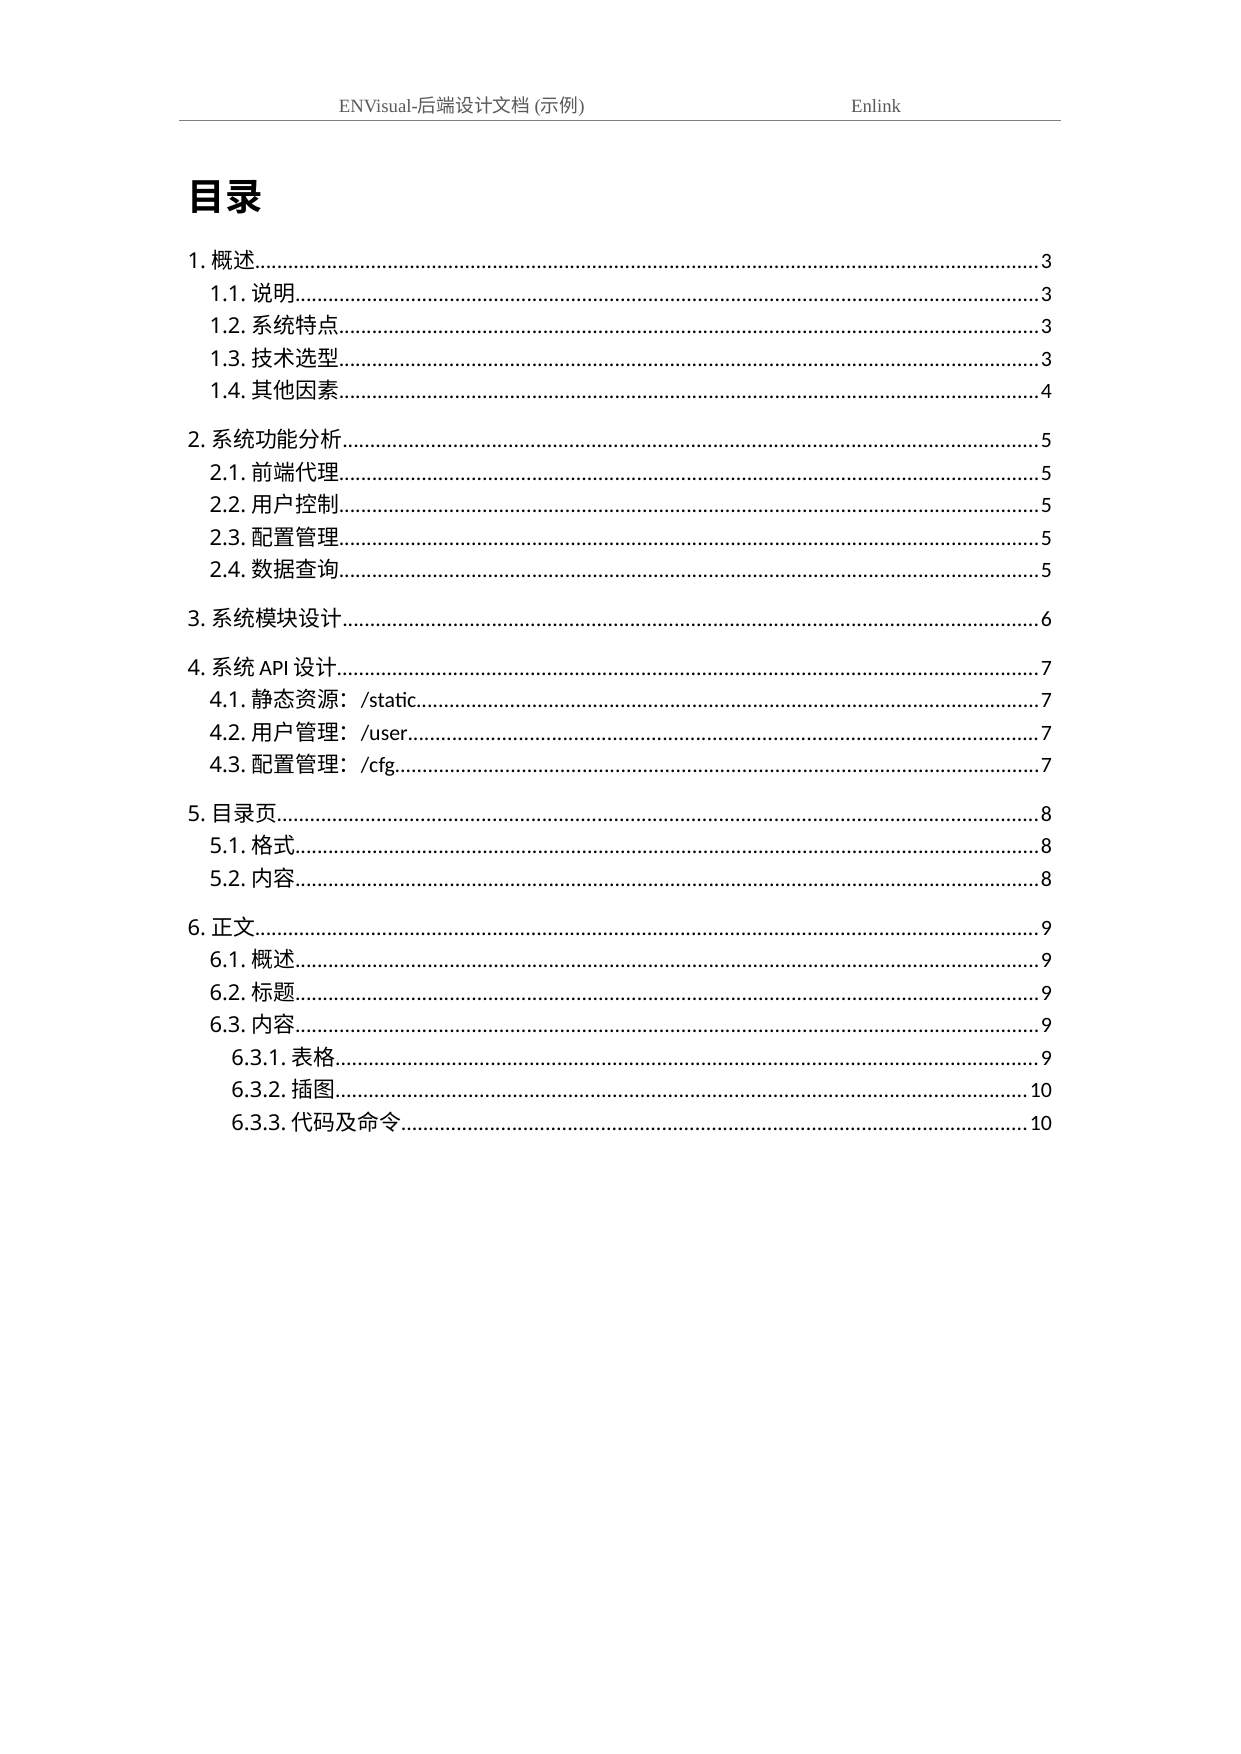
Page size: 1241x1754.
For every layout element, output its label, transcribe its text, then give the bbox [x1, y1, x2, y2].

text 1.1. 说明 3 [209, 276, 1053, 308]
text 2.1. 前端代理 5 [209, 454, 1053, 487]
text 5.2. 内容 8 [209, 861, 1053, 893]
text 3. 系统模块设计 6 [187, 601, 1053, 633]
text 5. 目录页 8 [187, 796, 1053, 828]
text 6. 正文 9 [187, 909, 1053, 942]
text 2.2. 用户控制 5 [209, 487, 1053, 519]
text 6.2. 标题 9 [209, 974, 1053, 1007]
text 4.3. 配置管理：/cfg 7 [209, 747, 1053, 779]
text 6.3.1. 表格 9 [231, 1039, 1053, 1072]
text 2.4. 数据查询 5 [209, 552, 1053, 584]
text 6.3.2. 插图 10 [231, 1072, 1053, 1104]
text 5.1. 格式 8 [209, 828, 1053, 861]
text 目录 [187, 162, 1053, 227]
text 1.3. 技术选型 3 [209, 341, 1053, 373]
text 1.2. 系统特点 3 [209, 308, 1053, 341]
text 2.3. 配置管理 5 [209, 519, 1053, 552]
text 4.1. 静态资源：/static 7 [209, 682, 1053, 714]
text 2. 系统功能分析 5 [187, 422, 1053, 454]
text 6.1. 概述 9 [209, 942, 1053, 974]
text 1.4. 其他因素 4 [209, 373, 1053, 406]
text 6.3. 内容 9 [209, 1007, 1053, 1039]
text 4.2. 用户管理：/user 7 [209, 714, 1053, 747]
text 4. 系统API设计 7 [187, 649, 1053, 682]
text 1. 概述 3 [187, 243, 1053, 276]
text 6.3.3. 代码及命令 10 [231, 1104, 1053, 1137]
